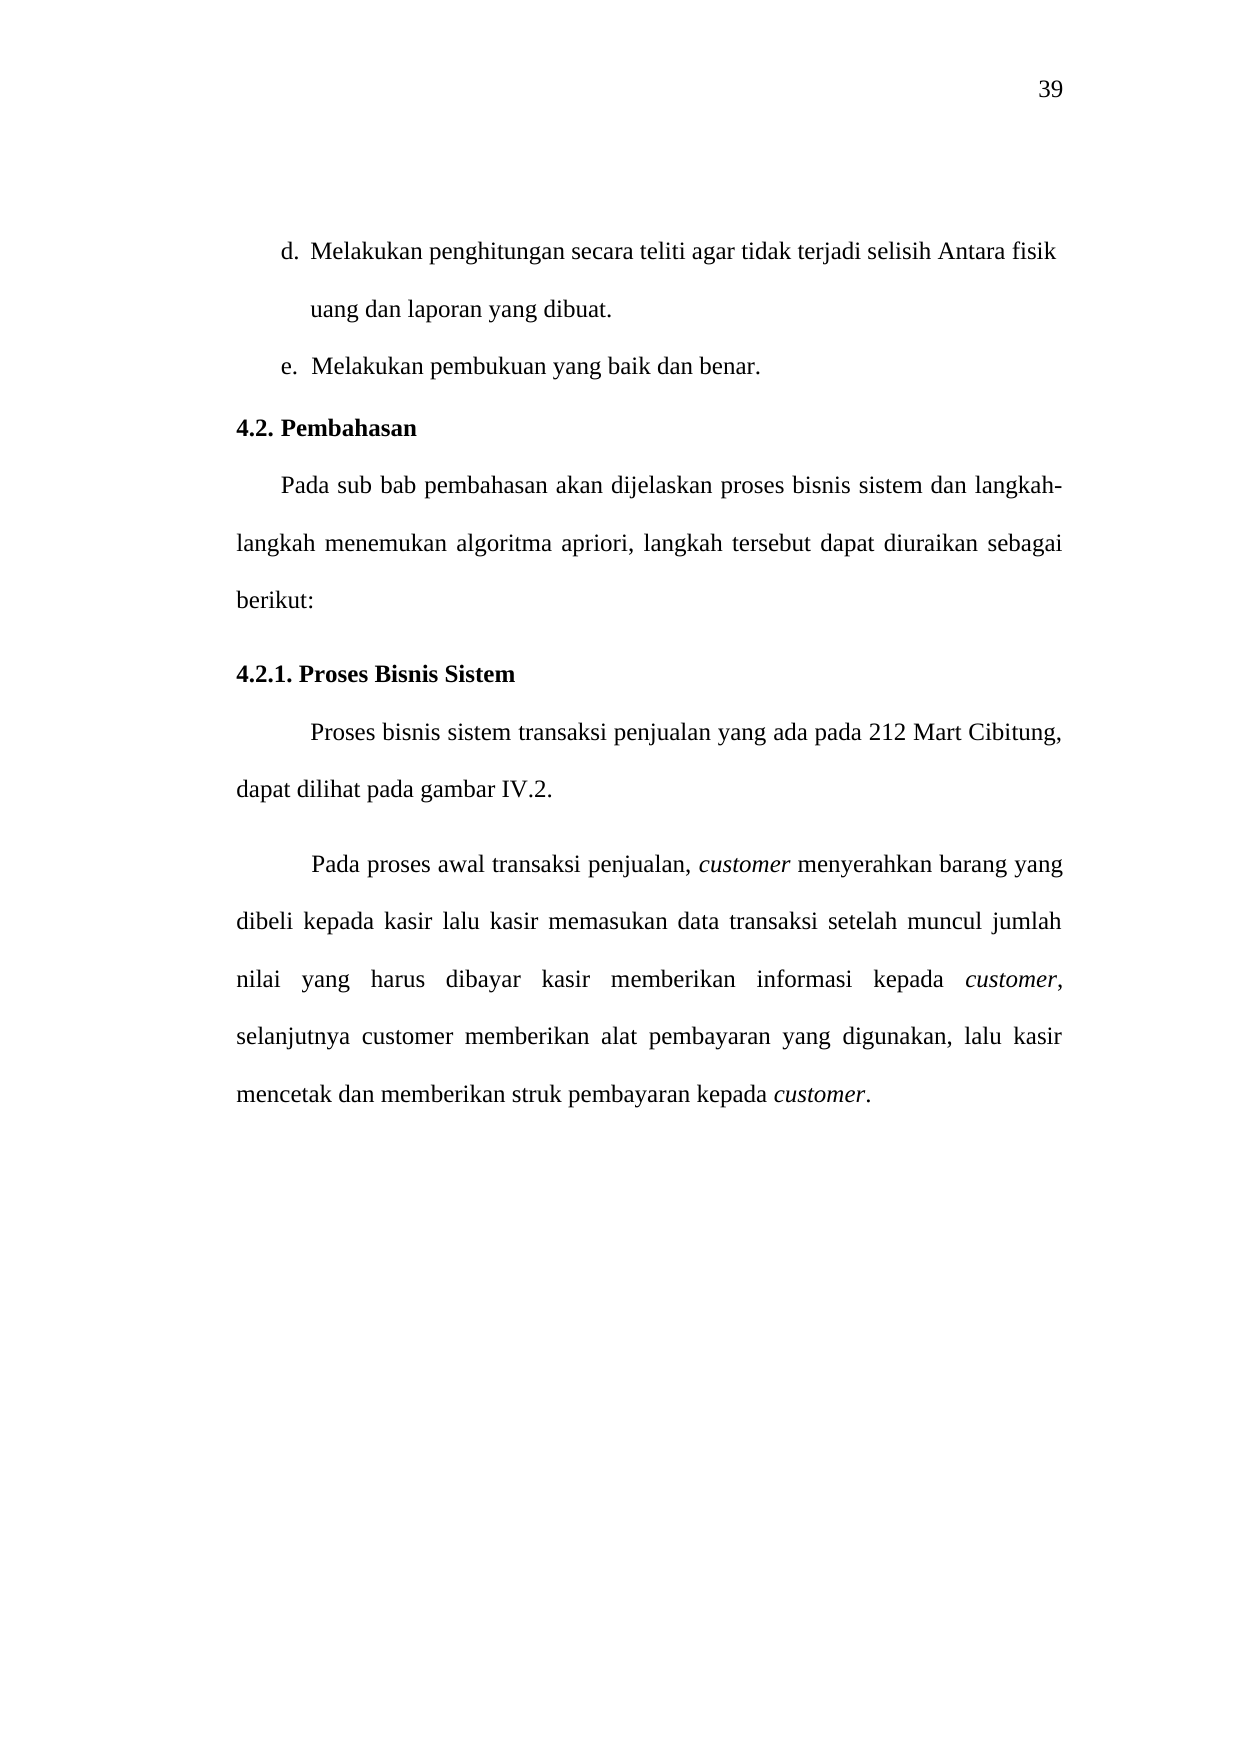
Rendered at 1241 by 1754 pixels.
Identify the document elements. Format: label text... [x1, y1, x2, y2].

list Melakukan pembukuan yang baik dan benar. [236, 351, 1063, 380]
list Melakukan penghitungan secara teliti agar tidak terjadi selisih Antara fisik uang dan laporan yang dibuat. [281, 236, 1063, 322]
text Proses bisnis sistem transaksi penjualan yang ada pada 212 Mart Cibitung, dapat dilihat pada gambar IV.2. [236, 717, 1063, 803]
text Pada proses awal transaksi penjualan, customer menyerahkan barang yang dibeli kepada kasir lalu kasir memasukan data transaksi setelah muncul jumlah nilai yang harus dibayar kasir memberikan informasi kepada customer, selanjutnya customer memberikan alat pembayaran yang digunakan, lalu kasir mencetak dan memberikan struk pembayaran kepada customer. [236, 849, 1063, 1107]
text Pada sub bab pembahasan akan dijelaskan proses bisnis sistem dan langkah-langkah menemukan algoritma apriori, langkah tersebut dapat diuraikan sebagai berikut: [236, 470, 1063, 614]
subtitle Pembahasan [236, 413, 1063, 442]
subtitle 4.2.1. Proses Bisnis Sistem [236, 659, 1063, 688]
